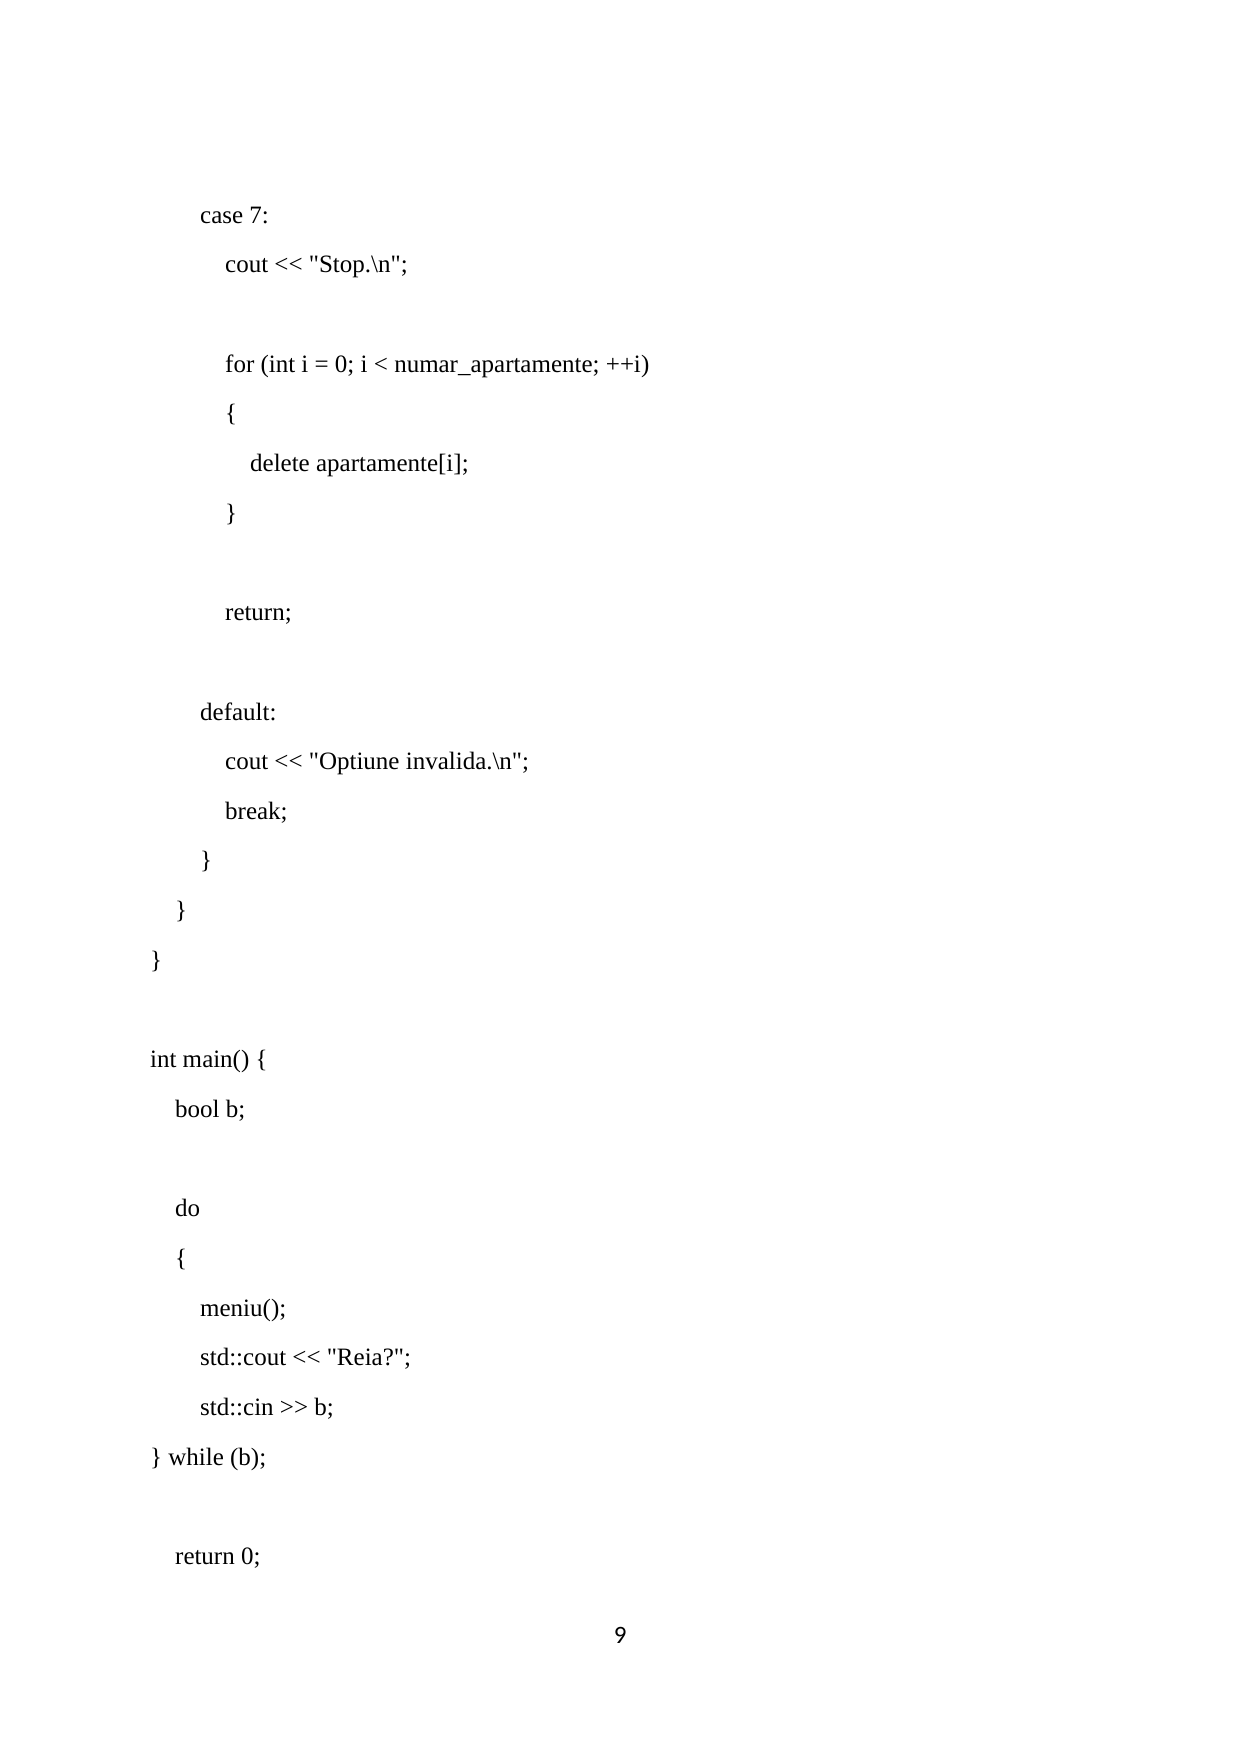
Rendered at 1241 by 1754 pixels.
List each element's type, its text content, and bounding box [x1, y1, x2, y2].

text std::cin >> b; [150, 1392, 1090, 1421]
text } [150, 895, 1090, 924]
text cout << "Stop.\n"; [150, 249, 1090, 278]
text std::cout << "Reia?"; [150, 1342, 1090, 1371]
text break; [150, 796, 1090, 825]
text meniu(); [150, 1293, 1090, 1322]
text cout << "Optiune invalida.\n"; [150, 746, 1090, 775]
text { [150, 1243, 1090, 1272]
text } [150, 945, 1090, 974]
text { [150, 398, 1090, 427]
text int main() { [150, 1044, 1090, 1073]
text delete apartamente[i]; [150, 448, 1090, 477]
text return 0; [150, 1541, 1090, 1570]
text bool b; [150, 1094, 1090, 1123]
text } [150, 846, 1090, 874]
text do [150, 1193, 1090, 1222]
text } while (b); [150, 1442, 1090, 1471]
text return; [150, 597, 1090, 626]
text default: [150, 697, 1090, 725]
text for (int i = 0; i < numar_apartamente; ++i) [150, 349, 1090, 377]
text case 7: [150, 200, 1090, 228]
text } [150, 498, 1090, 527]
